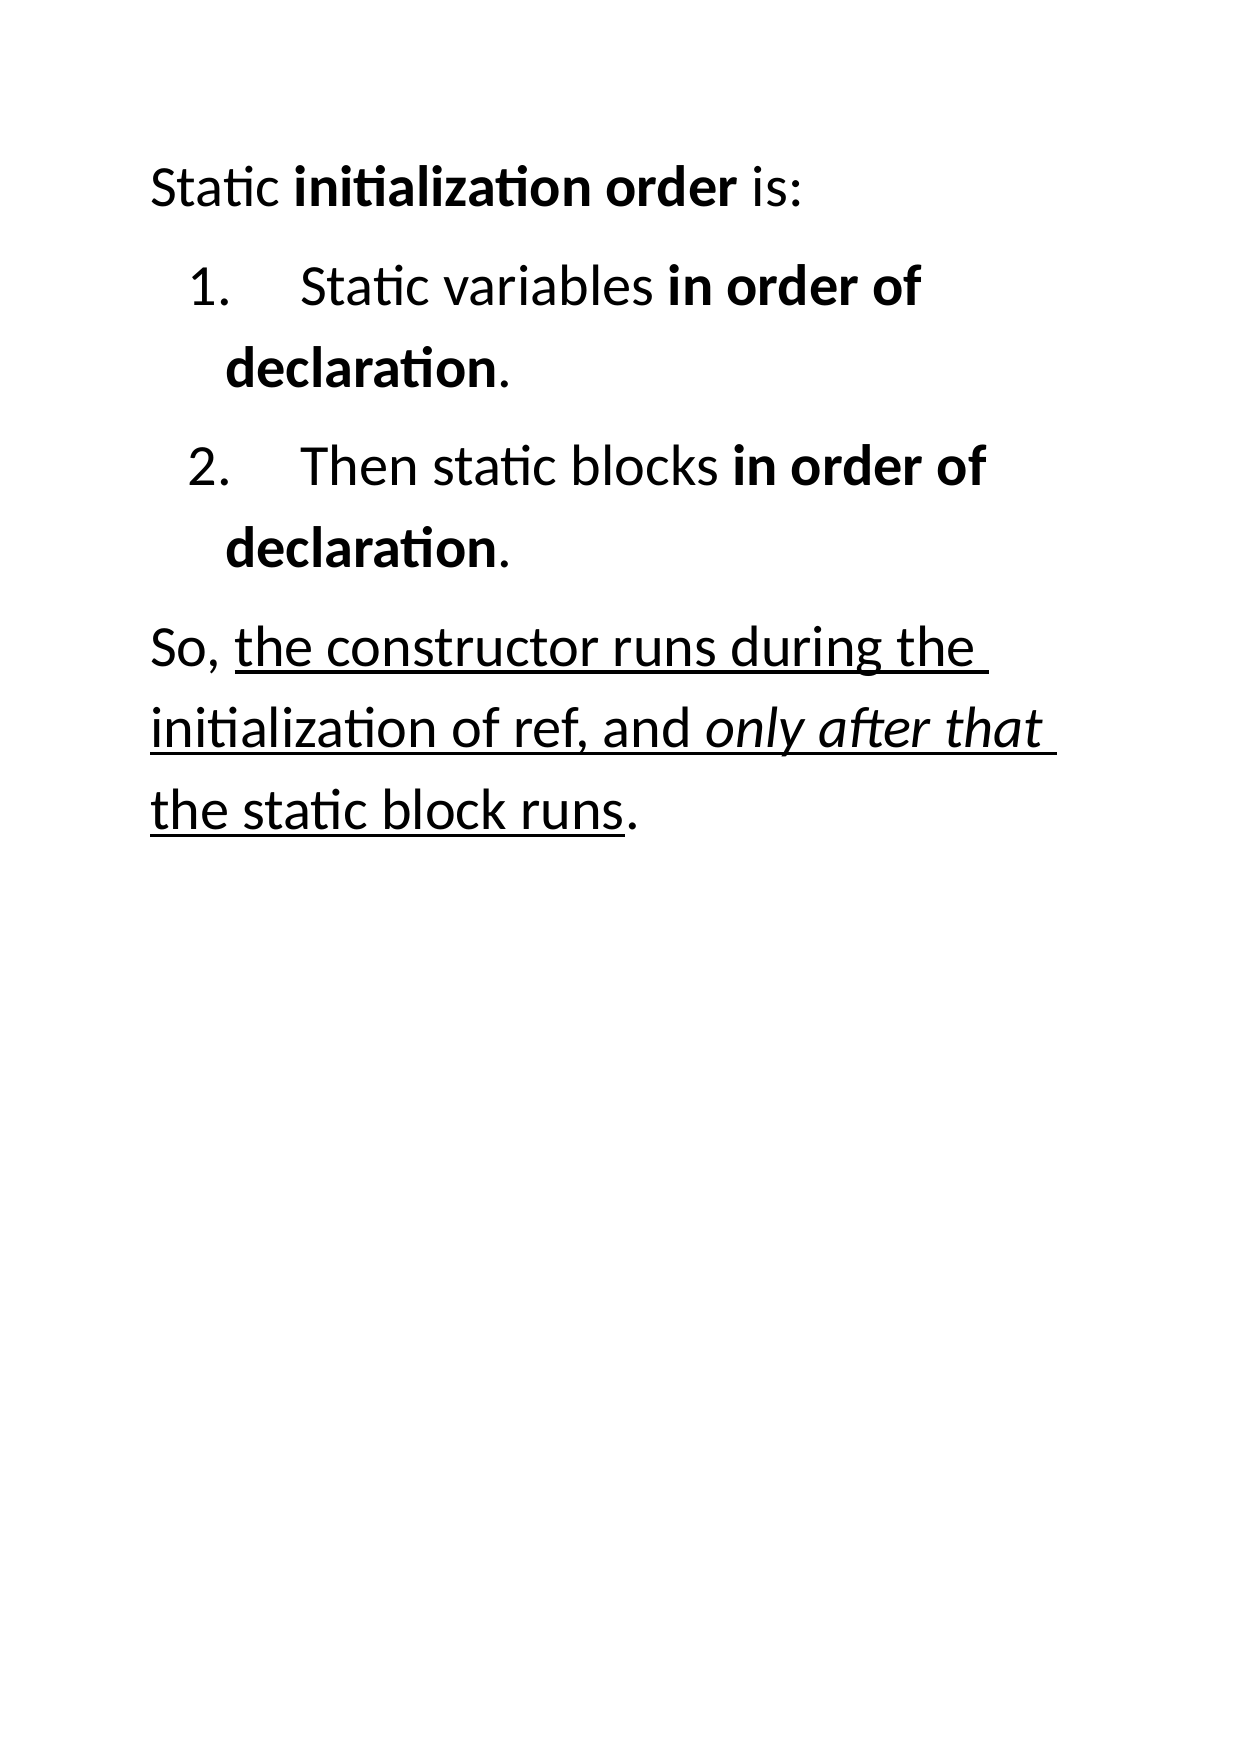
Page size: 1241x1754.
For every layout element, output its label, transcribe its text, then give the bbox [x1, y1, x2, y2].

text Static initialization order is: [150, 150, 1090, 221]
list Static variables in order of declaration. [187, 248, 1090, 402]
list Then static blocks in order of declaration. [187, 429, 1090, 582]
text So, the constructor runs during the initialization of ref, and only after that the static block runs. [150, 609, 1090, 844]
